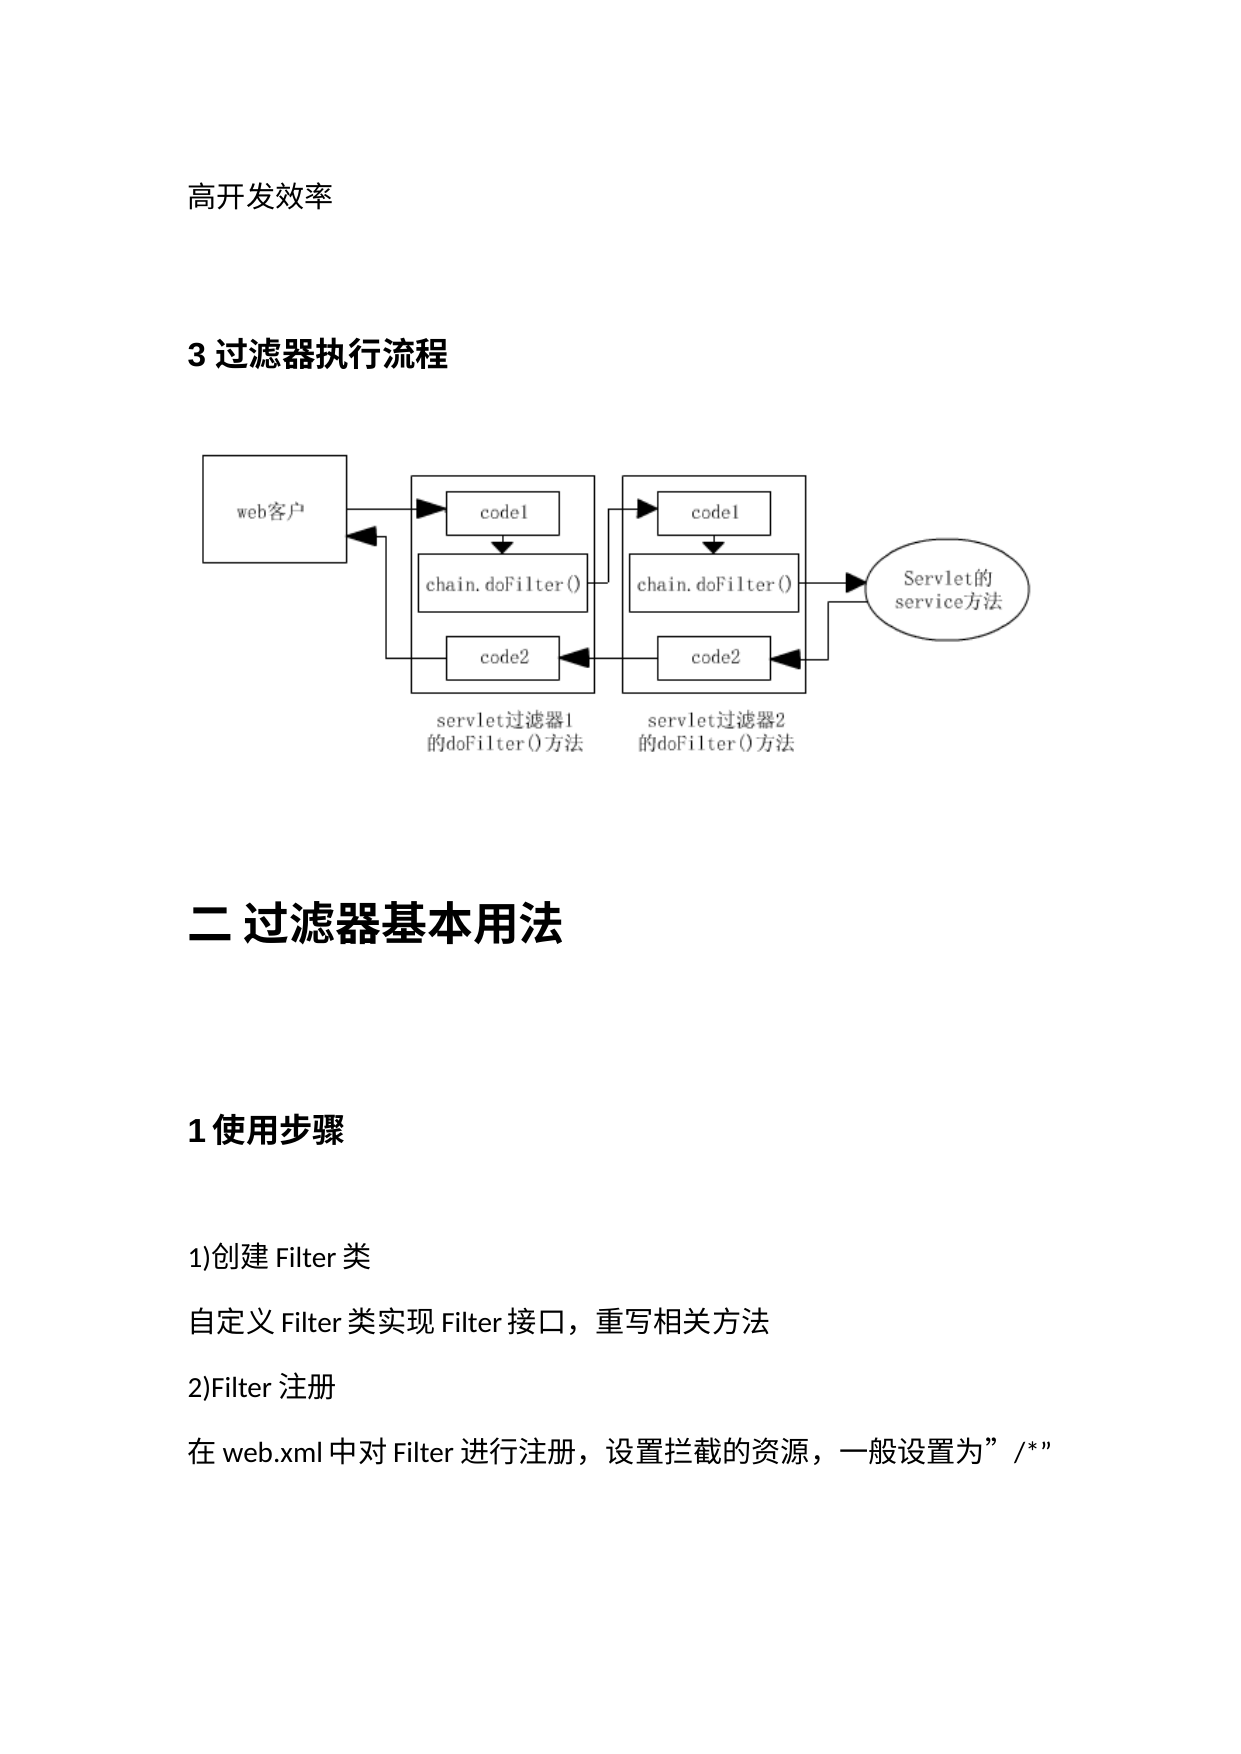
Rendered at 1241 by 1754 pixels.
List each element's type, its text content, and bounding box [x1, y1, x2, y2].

text 1)创建Filter类 [187, 1223, 1053, 1288]
text 2)Filter注册 [187, 1353, 1053, 1418]
text 自定义Filter类实现Filter接口，重写相关方法 [187, 1288, 1053, 1353]
subtitle 1使用步骤 [187, 1096, 1053, 1161]
picture [187, 445, 1053, 765]
subtitle 二 过滤器基本用法 [187, 871, 1053, 969]
text 在web.xml中对Filter进行注册，设置拦截的资源，一般设置为”/*” [187, 1418, 1053, 1483]
subtitle 3 过滤器执行流程 [187, 319, 1053, 384]
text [187, 162, 1053, 227]
